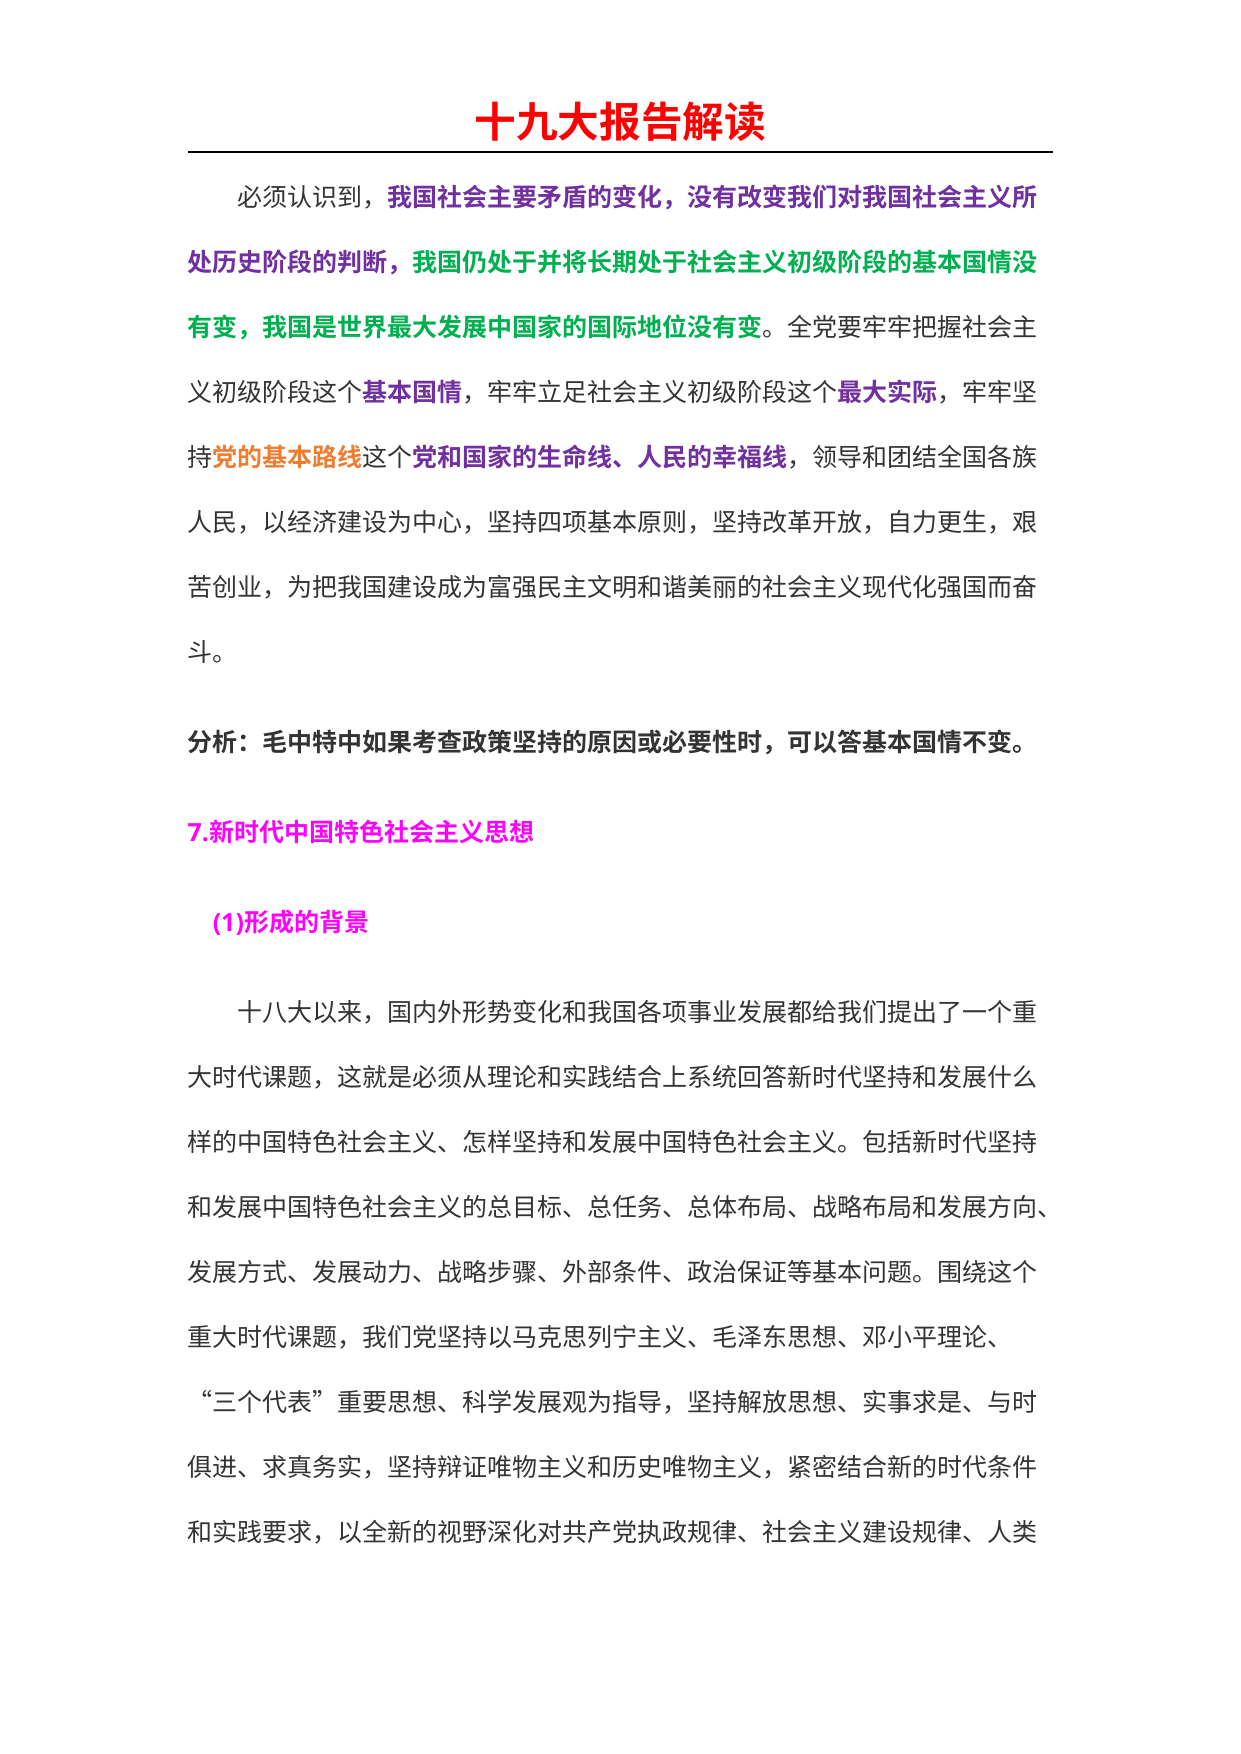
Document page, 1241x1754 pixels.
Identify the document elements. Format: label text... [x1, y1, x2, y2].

text (1)形成的背景 [187, 888, 1053, 953]
text 7.新时代中国特色社会主义思想 [187, 798, 1053, 863]
text 必须认识到，我国社会主要矛盾的变化，没有改变我们对我国社会主义所处历史阶段的判断，我国仍处于并将长期处于社会主义初级阶段的基本国情没有变，我国是世界最大发展中国家的国际地位没有变。全党要牢牢把握社会主义初级阶段这个基本国情，牢牢立足社会主义初级阶段这个最大实际，牢牢坚持党的基本路线这个党和国家的生命线、人民的幸福线，领导和团结全国各族人民，以经济建设为中心，坚持四项基本原则，坚持改革开放，自力更生，艰苦创业，为把我国建设成为富强民主文明和谐美丽的社会主义现代化强国而奋斗。 [187, 163, 1053, 683]
text 分析：毛中特中如果考查政策坚持的原因或必要性时，可以答基本国情不变。 [187, 708, 1053, 773]
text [187, 978, 1053, 1563]
